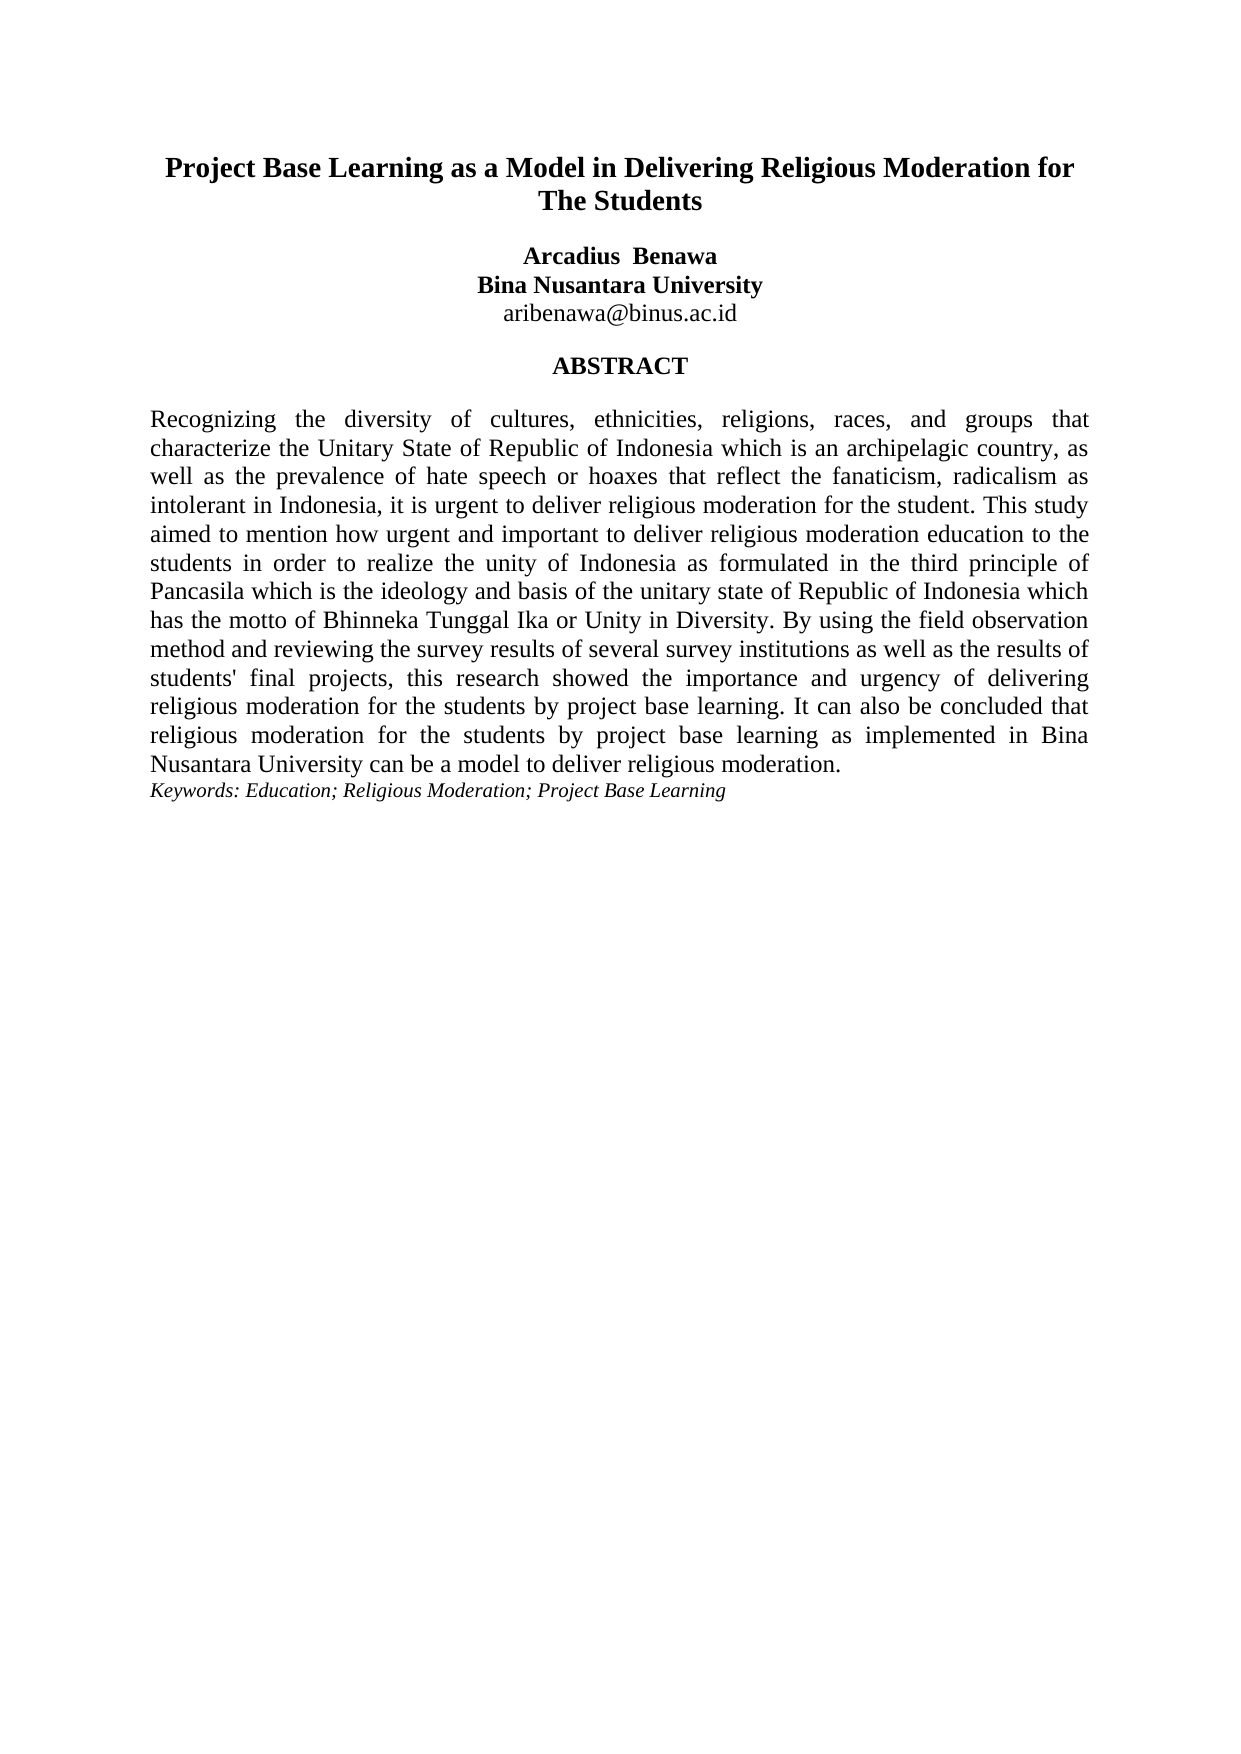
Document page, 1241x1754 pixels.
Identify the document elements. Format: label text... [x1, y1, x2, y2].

text Recognizing the diversity of cultures, ethnicities, religions, races, and groups that characterize the Unitary State of Republic of Indonesia which is an archipelagic country, as well as the prevalence of hate speech or hoaxes that reflect the fanaticism, radicalism as intolerant in Indonesia, it is urgent to deliver religious moderation for the student. This study aimed to mention how urgent and important to deliver religious moderation education to the students in order to realize the unity of Indonesia as formulated in the third principle of Pancasila which is the ideology and basis of the unitary state of Republic of Indonesia which has the motto of Bhinneka Tunggal Ika or Unity in Diversity. By using the field observation method and reviewing the survey results of several survey institutions as well as the results of students' final projects, this research showed the importance and urgency of delivering religious moderation for the students by project base learning. It can also be concluded that religious moderation for the students by project base learning as implemented in Bina Nusantara University can be a model to deliver religious moderation. [150, 404, 1090, 778]
text Bina Nusantara University [150, 270, 1090, 298]
text Project Base Learning as a Model in Delivering Religious Moderation for The Students [150, 150, 1090, 217]
text aribenawa@binus.ac.id [150, 298, 1090, 327]
text ABSTRACT [150, 351, 1090, 380]
text Arcadius Benawa [150, 241, 1090, 270]
text Keywords: Education; Religious Moderation; Project Base Learning [150, 778, 1090, 802]
